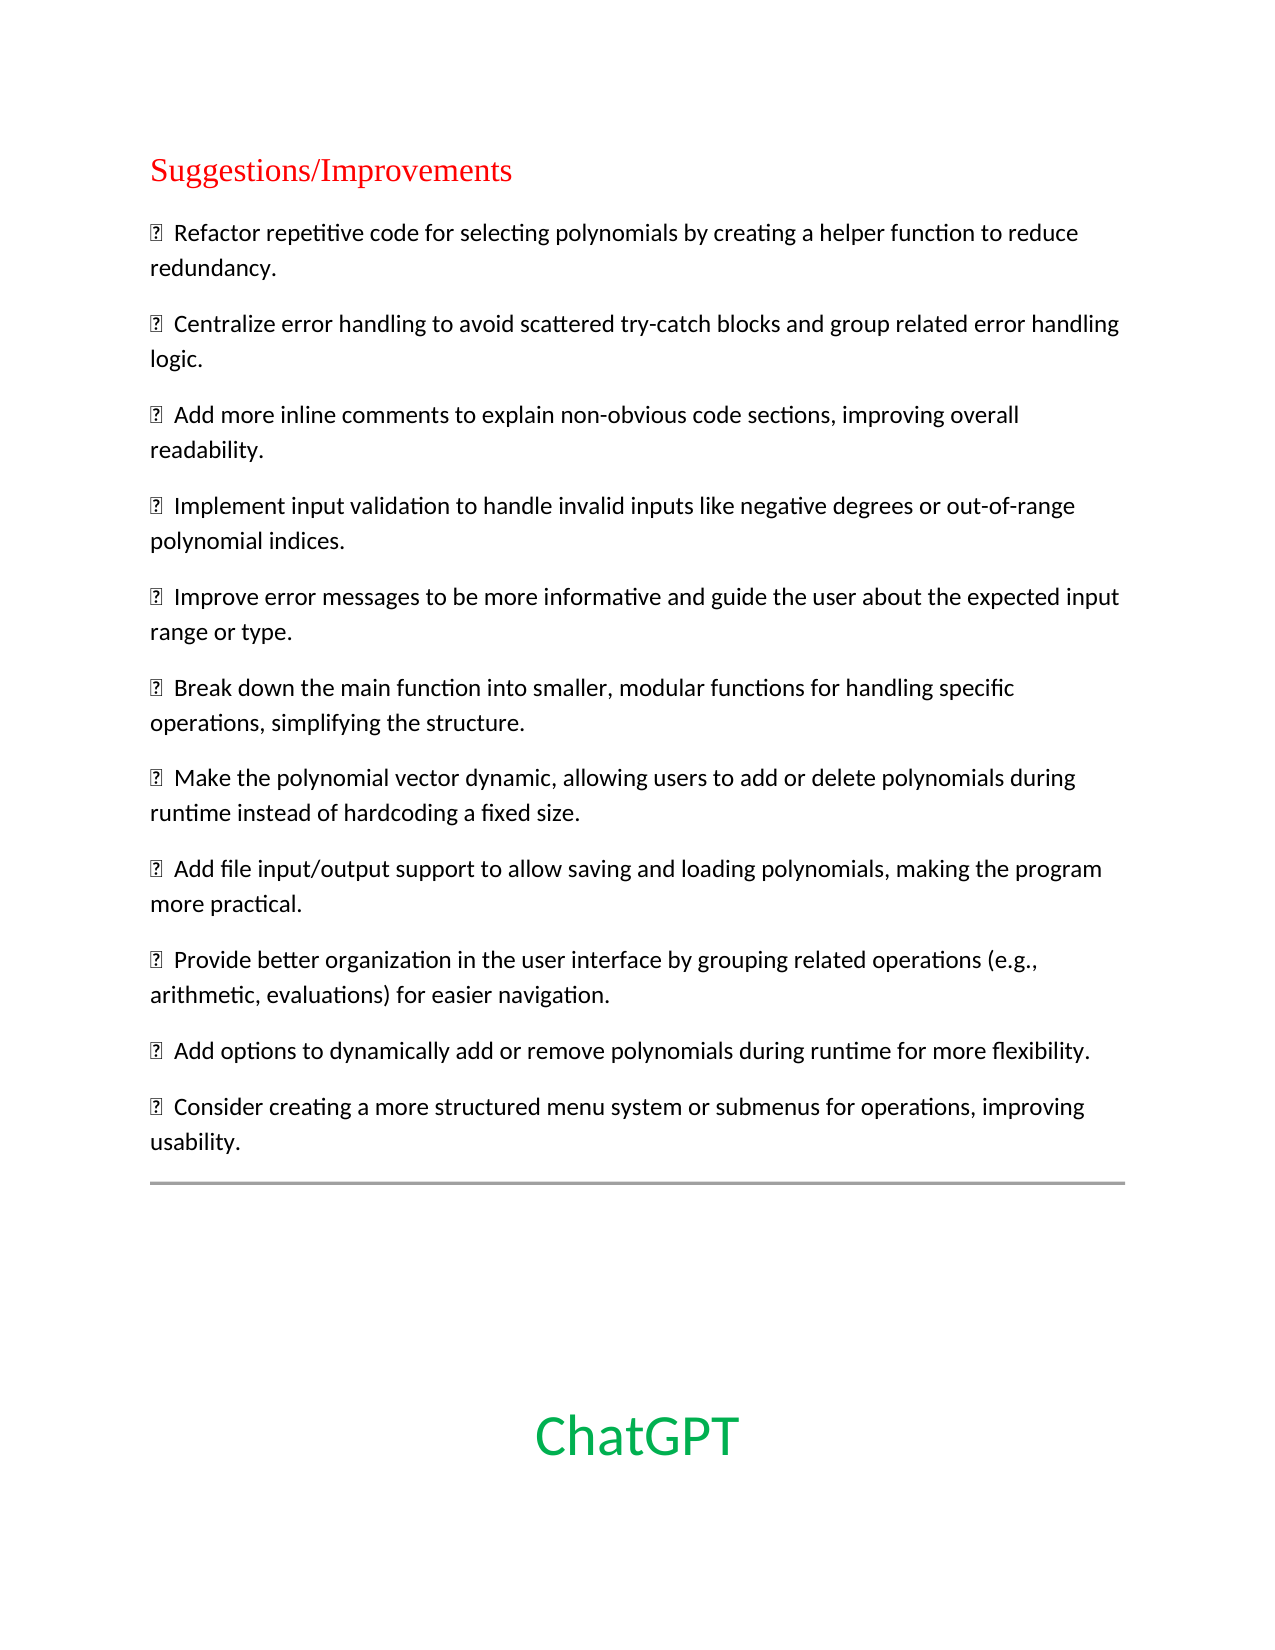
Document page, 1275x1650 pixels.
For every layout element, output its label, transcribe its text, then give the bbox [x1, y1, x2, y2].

text  Centralize error handling to avoid scattered try-catch blocks and group related error handling logic. [150, 308, 1125, 374]
text  Improve error messages to be more informative and guide the user about the expected input range or type. [150, 581, 1125, 646]
text  Consider creating a more structured menu system or submenus for operations, improving usability. [150, 1091, 1125, 1156]
text Suggestions/Improvements [150, 150, 1125, 188]
text  Break down the main function into smaller, modular functions for handling specific operations, simplifying the structure. [150, 672, 1125, 737]
text  Add more inline comments to explain non-obvious code sections, improving overall readability. [150, 399, 1125, 465]
text ChatGPT [150, 1399, 1125, 1470]
text  Implement input validation to handle invalid inputs like negative degrees or out-of-range polynomial indices. [150, 490, 1125, 556]
text  Provide better organization in the user interface by grouping related operations (e.g., arithmetic, evaluations) for easier navigation. [150, 944, 1125, 1010]
text  Refactor repetitive code for selecting polynomials by creating a helper function to reduce redundancy. [150, 217, 1125, 283]
text  Add file input/output support to allow saving and loading polynomials, making the program more practical. [150, 853, 1125, 919]
text  Make the polynomial vector dynamic, allowing users to add or delete polynomials during runtime instead of hardcoding a fixed size. [150, 762, 1125, 828]
text  Add options to dynamically add or remove polynomials during runtime for more flexibility. [150, 1035, 1125, 1066]
